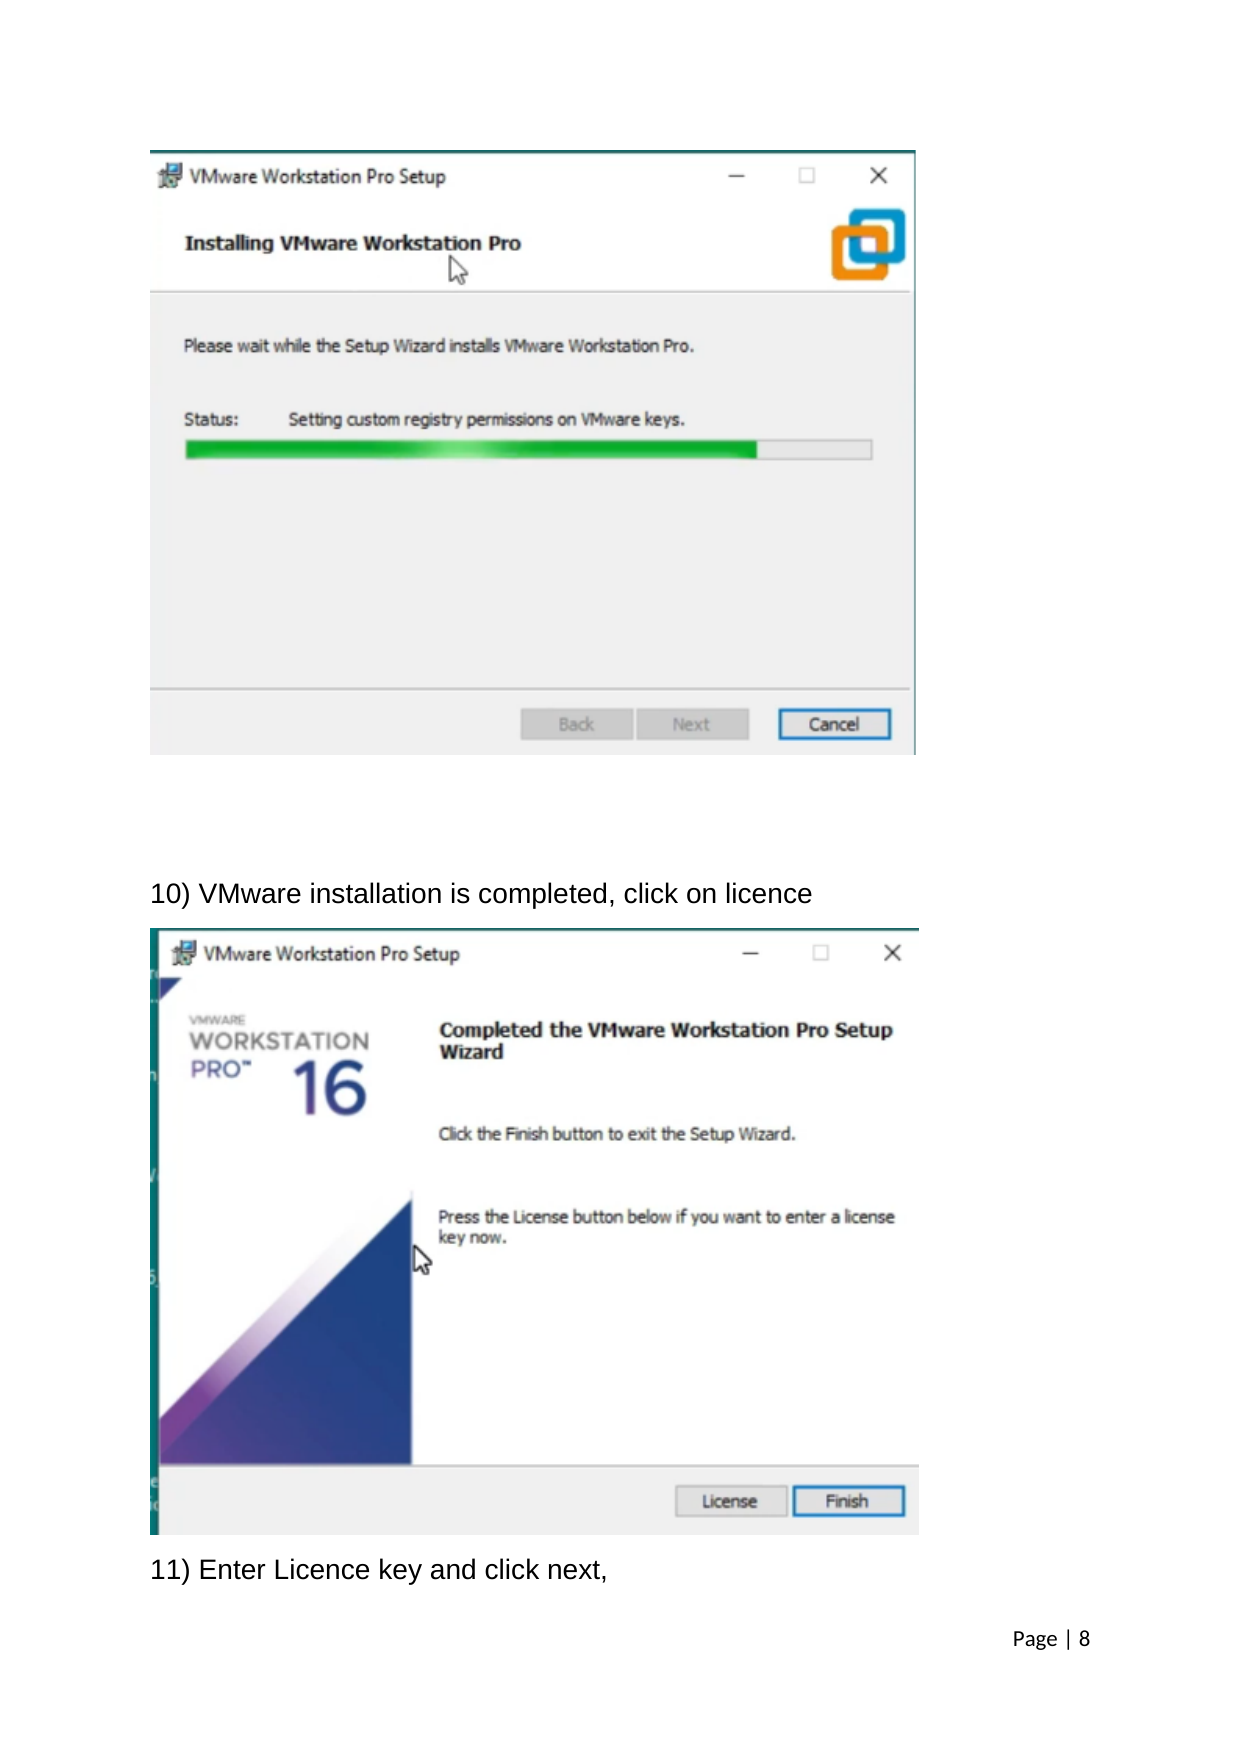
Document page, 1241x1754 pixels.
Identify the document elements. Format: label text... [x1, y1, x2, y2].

text 11) Enter Licence key and click next, [150, 1553, 1090, 1586]
picture [150, 150, 916, 755]
picture [150, 928, 919, 1535]
text 10) VMware installation is completed, click on licence [150, 877, 1090, 909]
